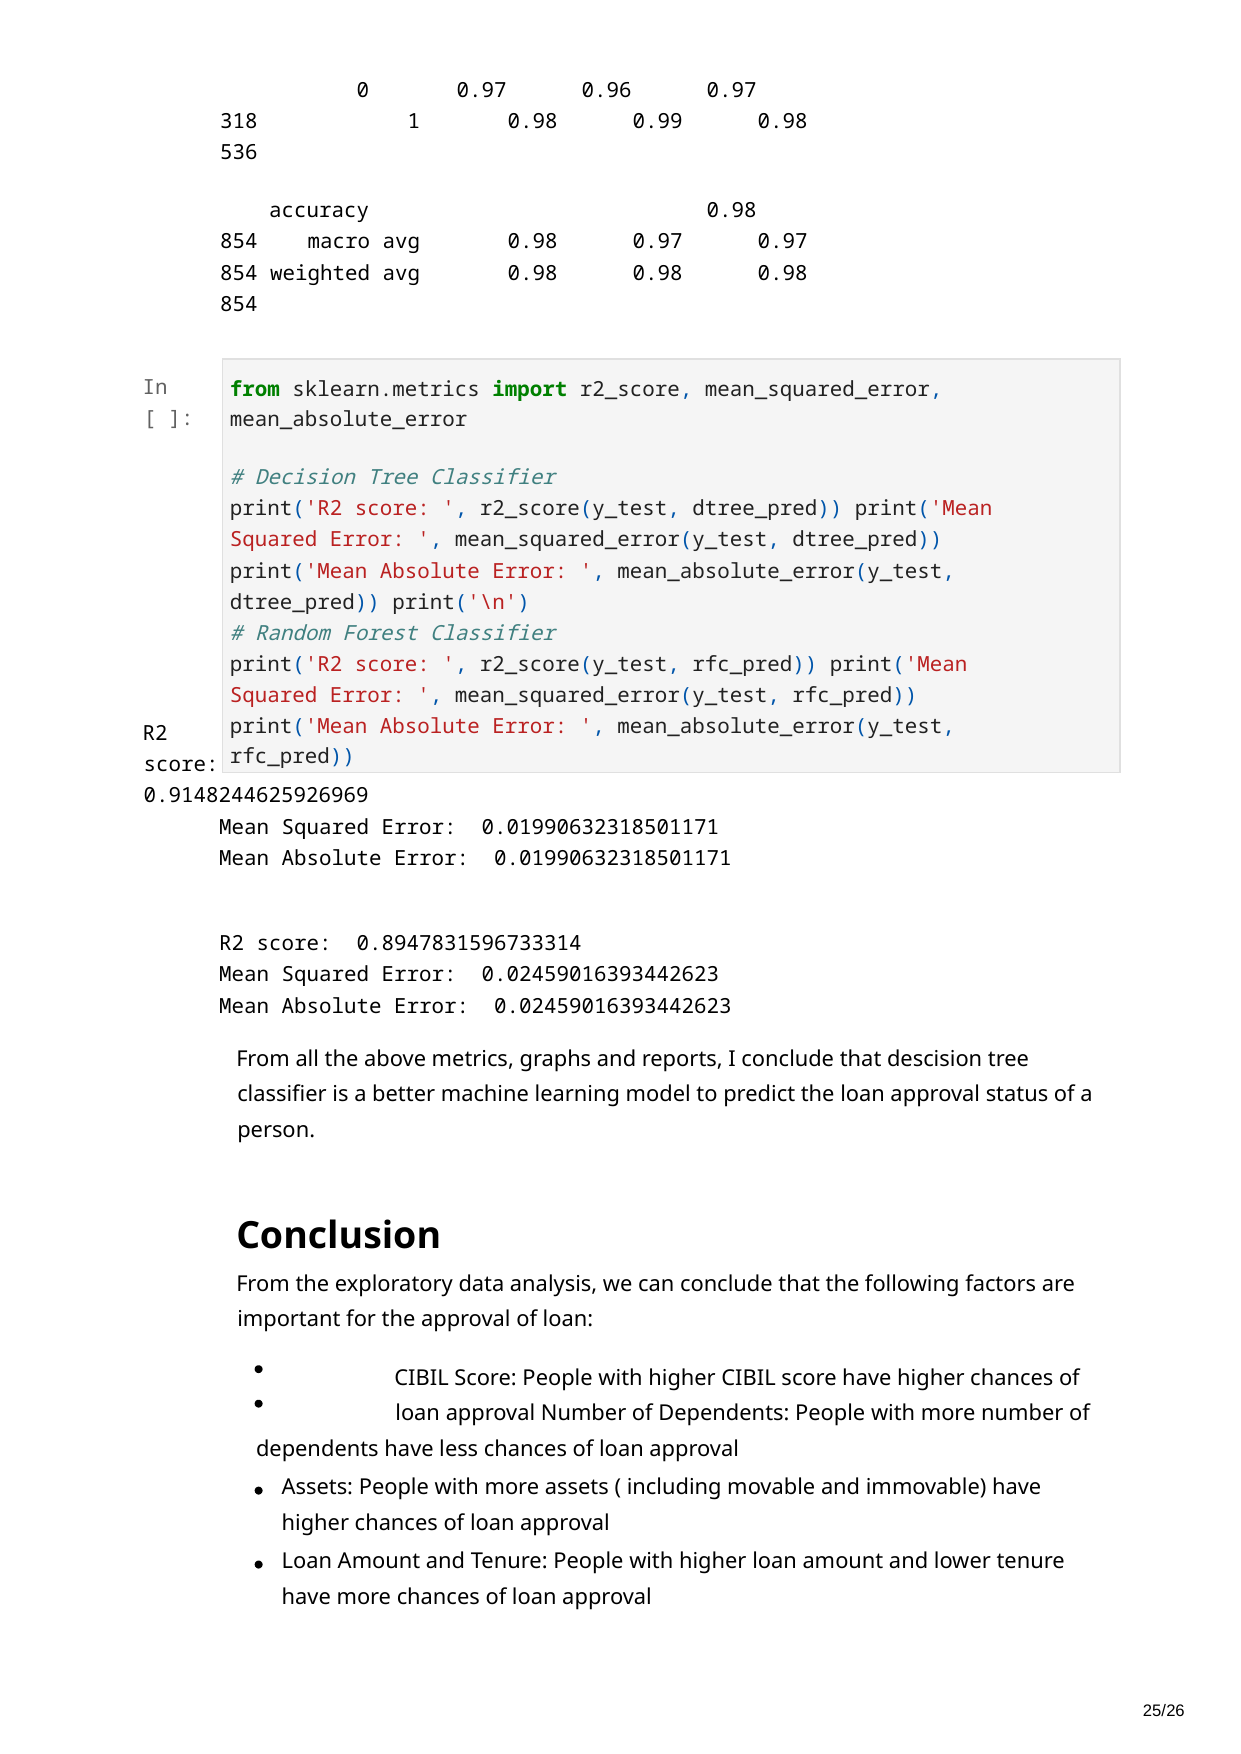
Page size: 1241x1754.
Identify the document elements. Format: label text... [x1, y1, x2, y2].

text Mean Absolute Error: 0.02459016393442623 [219, 991, 1144, 1019]
text R2 score: 0.9148244625926969 [142, 718, 1144, 809]
text Mean Squared Error: 0.01990632318501171 [219, 812, 1144, 840]
table_header from sklearn.metrics import r2_score, mean_squared_error, mean_absolute_error # Decision Tree Classifier print('R2 score: ', r2_score(y_test, dtree_pred)) print('Mean Squared Error: ', mean_squared_error(y_test, dtree_pred)) print('Mean Absolute Error: ', mean_absolute_error(y_test, dtree_pred)) print('\n') # Random Forest Classifier print('R2 score: ', r2_score(y_test, rfc_pred)) print('Mean Squared Error: ', mean_squared_error(y_test, rfc_pred)) print('Mean Absolute Error: ', mean_absolute_error(y_test, rfc_pred)) [223, 360, 1119, 772]
text 0 0.97 0.96 0.97 318 1 0.98 0.99 0.98 536 [219, 75, 823, 166]
text From the exploratory data analysis, we can conclude that the following factors are important for the approval of loan: [236, 1268, 1097, 1333]
text Loan Amount and Tenure: People with higher loan amount and lower tenure have more chances of loan approval [255, 1545, 1097, 1610]
text In [ ]: [142, 372, 222, 432]
text Mean Absolute Error: 0.01990632318501171 [219, 843, 1144, 872]
text CIBIL Score: People with higher CIBIL score have higher chances of loan approval Number of Dependents: People with more number of dependents have less chances of loan approval [255, 1362, 1097, 1462]
text From all the above metrics, graphs and reports, I conclude that descision tree classifier is a better machine learning model to predict the loan approval status of a person. [236, 1043, 1097, 1143]
text Assets: People with more assets ( including movable and immovable) have higher chances of loan approval [255, 1471, 1097, 1536]
text R2 score: 0.8947831596733314 [219, 928, 1144, 956]
text accuracy 0.98 854 macro avg 0.98 0.97 0.97 854 weighted avg 0.98 0.98 0.98 854 [219, 195, 868, 318]
text Mean Squared Error: 0.02459016393442623 [219, 959, 1144, 988]
subtitle Conclusion [236, 1208, 1126, 1259]
